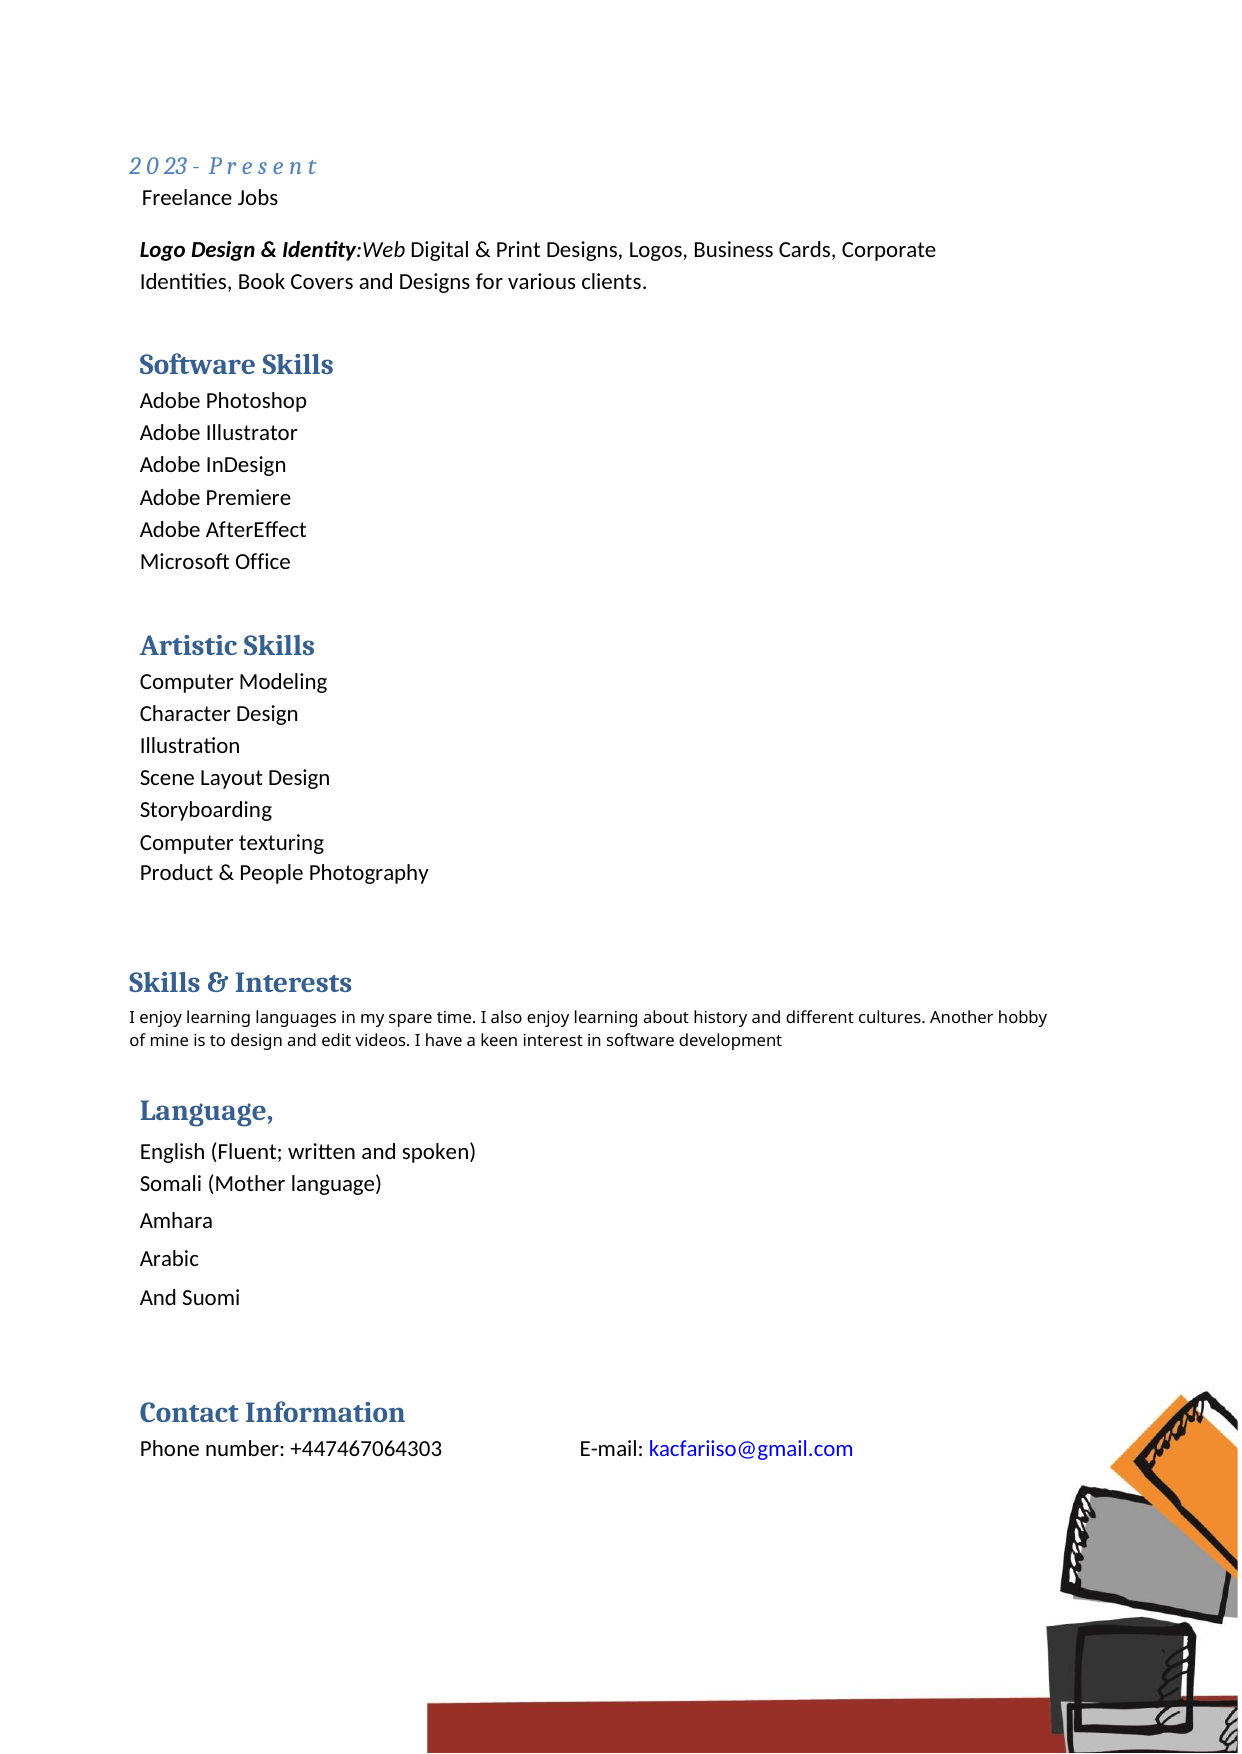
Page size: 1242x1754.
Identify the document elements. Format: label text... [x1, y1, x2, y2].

text Logo Design & Identity:Web Digital & Print Designs, Logos, Business Cards, Corporate [139, 235, 1067, 263]
text And Suomi [139, 1283, 479, 1312]
text Amhara [139, 1207, 479, 1235]
text Arabic [139, 1244, 479, 1273]
text Freelance Jobs [129, 185, 1067, 210]
text Adobe Premiere [139, 483, 1067, 511]
subtitle Skills & Interests [129, 966, 1067, 1000]
text Contact Information [139, 1397, 1067, 1430]
text Illustration [139, 731, 337, 759]
text Identities, Book Covers and Designs for various clients. [139, 267, 1067, 295]
text Language, [139, 1094, 479, 1127]
text Phone number: +447467064303 E-mail: kacfariiso@gmail.com [139, 1434, 1067, 1462]
text Adobe Illustrator [139, 418, 1067, 446]
text Microsoft Office [139, 547, 311, 575]
text Scene Layout Design Storyboarding Computer texturing [139, 763, 337, 856]
text 2 0 23 - P r e s e n t [129, 152, 1044, 181]
text Adobe AfterEffect [139, 515, 1067, 543]
text Adobe Photoshop [139, 386, 1067, 414]
picture [12, 19, 1238, 1753]
text English (Fluent; written and spoken) Somali (Mother language) [139, 1137, 479, 1197]
text I enjoy learning languages in my spare time. I also enjoy learning about history and different cultures. Another hobby of mine is to design and edit videos. I have a keen interest in software development [129, 1006, 1067, 1052]
text Product & People Photography [139, 860, 1067, 887]
text Adobe InDesign [139, 451, 1067, 479]
text Artistic Skills Computer Modeling Character Design [139, 629, 337, 727]
text Software Skills [139, 348, 1067, 382]
